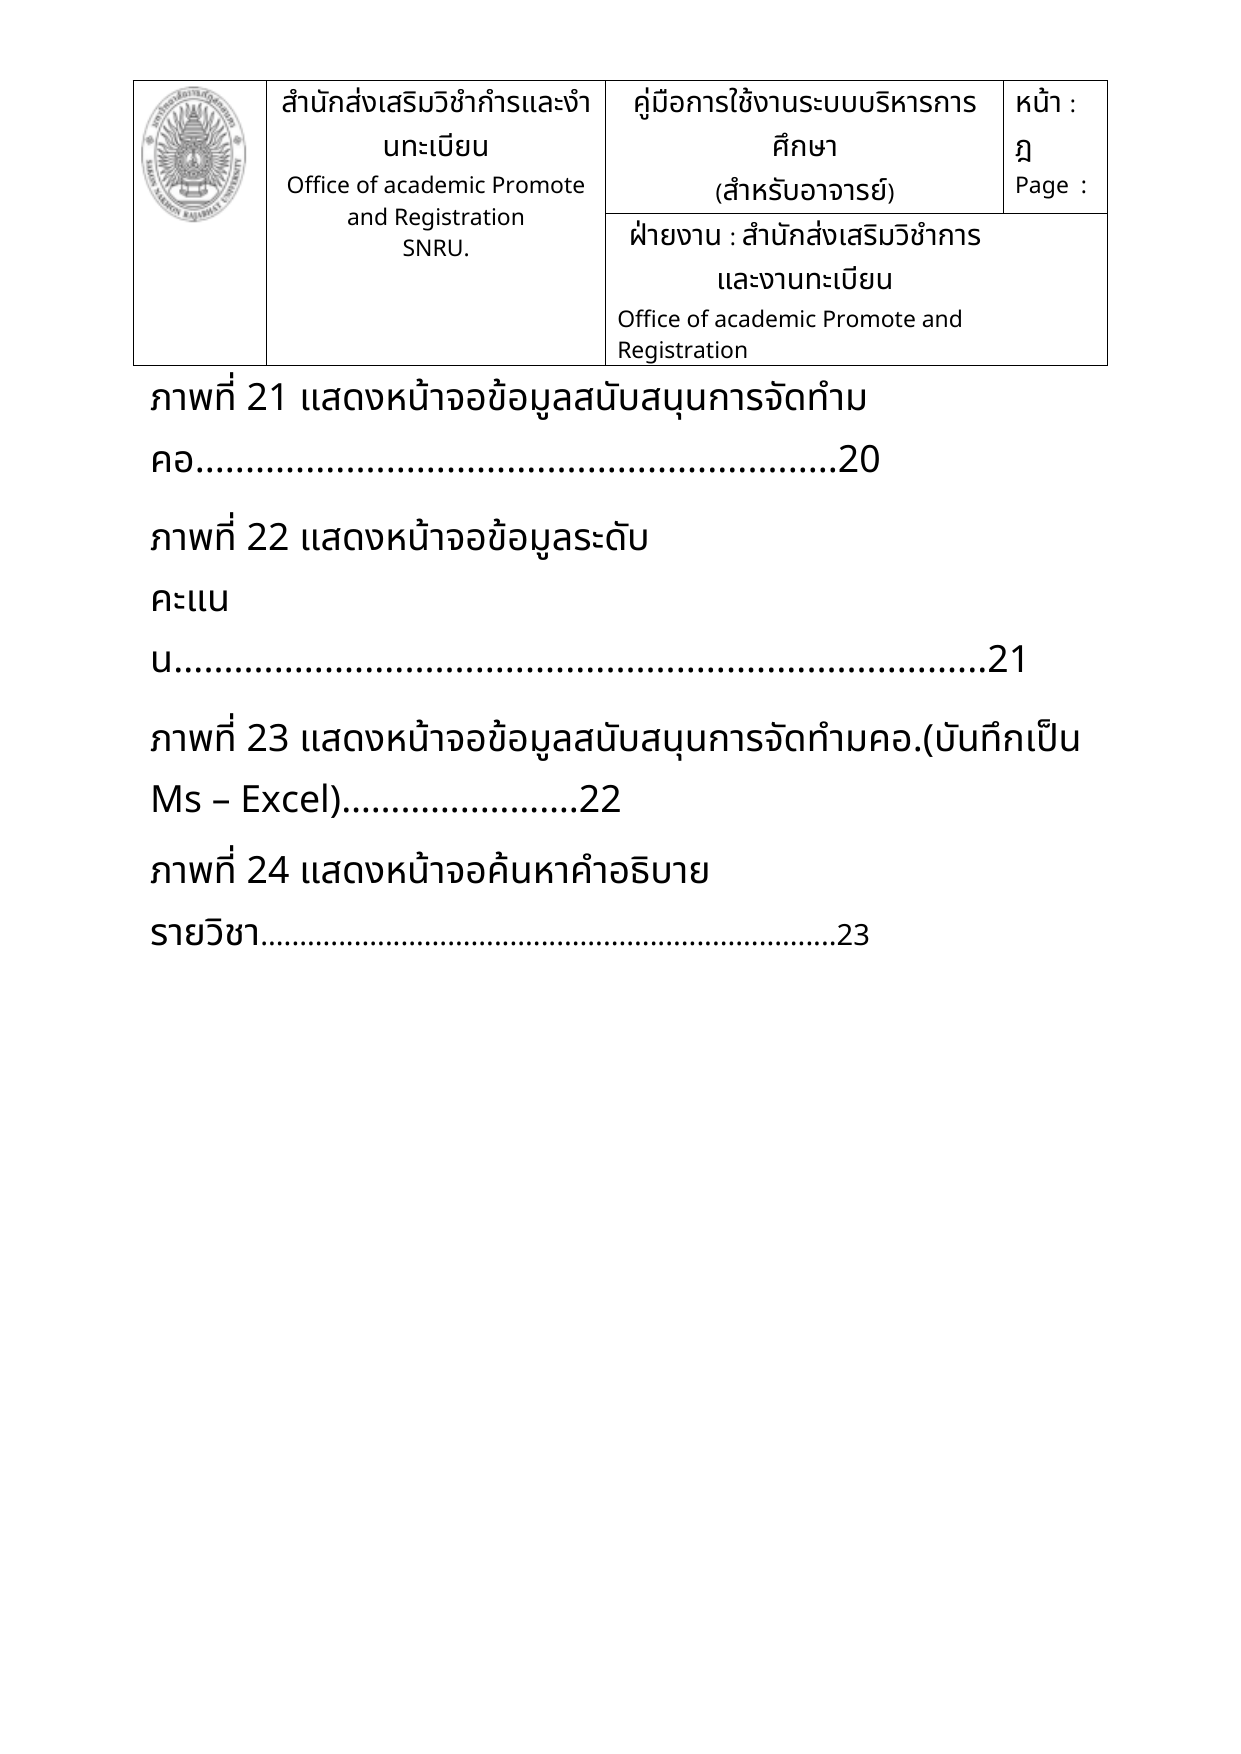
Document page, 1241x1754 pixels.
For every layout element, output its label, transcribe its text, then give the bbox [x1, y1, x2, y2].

text ภาพที่ 23 แสดงหน้าจอข้อมูลสนับสนุนการจัดทำมคอ.(บันทึกเป็น Ms – Excel)…………..……….22 [150, 711, 1090, 823]
text ภาพที่ 21 แสดงหน้าจอข้อมูลสนับสนุนการจัดทำมคอ................................................................20 [150, 150, 266, 365]
text ภาพที่ 21 แสดงหน้าจอข้อมูลสนับสนุนการจัดทำมคอ................................................................20 [606, 214, 1090, 365]
text ภาพที่ 22 แสดงหน้าจอข้อมูลระดับคะแนน.................................................................................21 [150, 510, 1090, 690]
text ภาพที่ 21 แสดงหน้าจอข้อมูลสนับสนุนการจัดทำมคอ................................................................20 [606, 150, 1003, 213]
text ภาพที่ 24 แสดงหน้าจอค้นหาคำอธิบายรายวิชา..........................................................................23 [150, 844, 1090, 962]
text ภาพที่ 21 แสดงหน้าจอข้อมูลสนับสนุนการจัดทำมคอ................................................................20 [150, 366, 1090, 489]
text ภาพที่ 21 แสดงหน้าจอข้อมูลสนับสนุนการจัดทำมคอ................................................................20 [267, 150, 605, 365]
